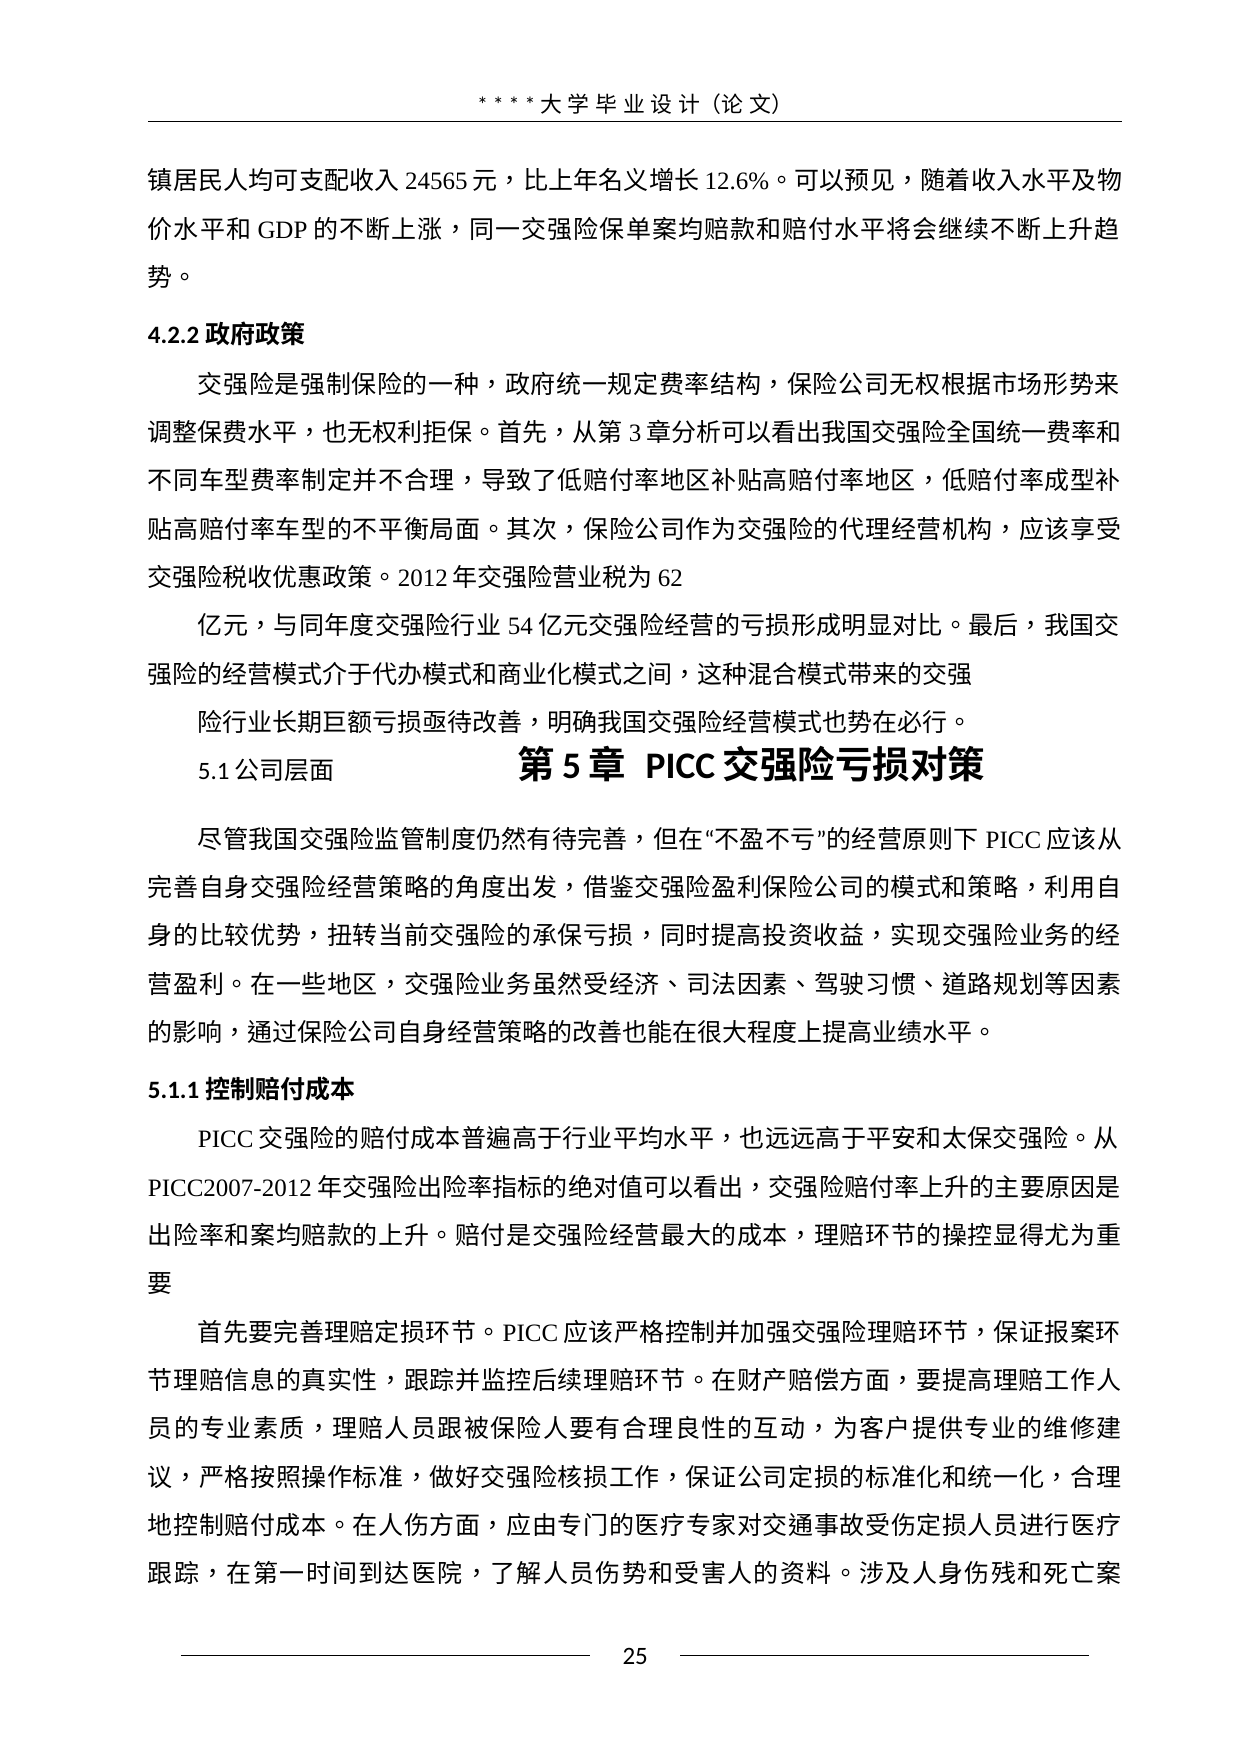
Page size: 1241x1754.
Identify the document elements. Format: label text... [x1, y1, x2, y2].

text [148, 148, 1122, 293]
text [148, 1299, 1122, 1589]
subtitle 第5章 PICC交强险亏损对策 [380, 738, 1122, 790]
text 险行业长期巨额亏损亟待改善，明确我国交强险经营模式也势在必行。 [148, 689, 1122, 738]
text PICC交强险的赔付成本普遍高于行业平均水平，也远远高于平安和太保交强险。从PICC2007-2012年交强险出险率指标的绝对值可以看出，交强险赔付率上升的主要原因是出险率和案均赔款的上升。赔付是交强险经营最大的成本，理赔环节的操控显得尤为重要 [148, 1106, 1122, 1299]
text 交强险是强制保险的一种，政府统一规定费率结构，保险公司无权根据市场形势来调整保费水平，也无权利拒保。首先，从第3章分析可以看出我国交强险全国统一费率和不同车型费率制定并不合理，导致了低赔付率地区补贴高赔付率地区，低赔付率成型补贴高赔付率车型的不平衡局面。其次，保险公司作为交强险的代理经营机构，应该享受交强险税收优惠政策。2012年交强险营业税为62 [148, 351, 1122, 593]
text 5.1公司层面 [148, 738, 342, 786]
subtitle 5.1.1 控制赔付成本 [148, 1072, 1122, 1106]
subtitle 4.2.2 政府政策 [148, 317, 1122, 351]
text 亿元，与同年度交强险行业54亿元交强险经营的亏损形成明显对比。最后，我国交强险的经营模式介于代办模式和商业化模式之间，这种混合模式带来的交强 [148, 593, 1122, 689]
text 尽管我国交强险监管制度仍然有待完善，但在“不盈不亏”的经营原则下PICC应该从完善自身交强险经营策略的角度出发，借鉴交强险盈利保险公司的模式和策略，利用自身的比较优势，扭转当前交强险的承保亏损，同时提高投资收益，实现交强险业务的经营盈利。在一些地区，交强险业务虽然受经济、司法因素、驾驶习惯、道路规划等因素的影响，通过保险公司自身经营策略的改善也能在很大程度上提高业绩水平。 [148, 806, 1122, 1048]
